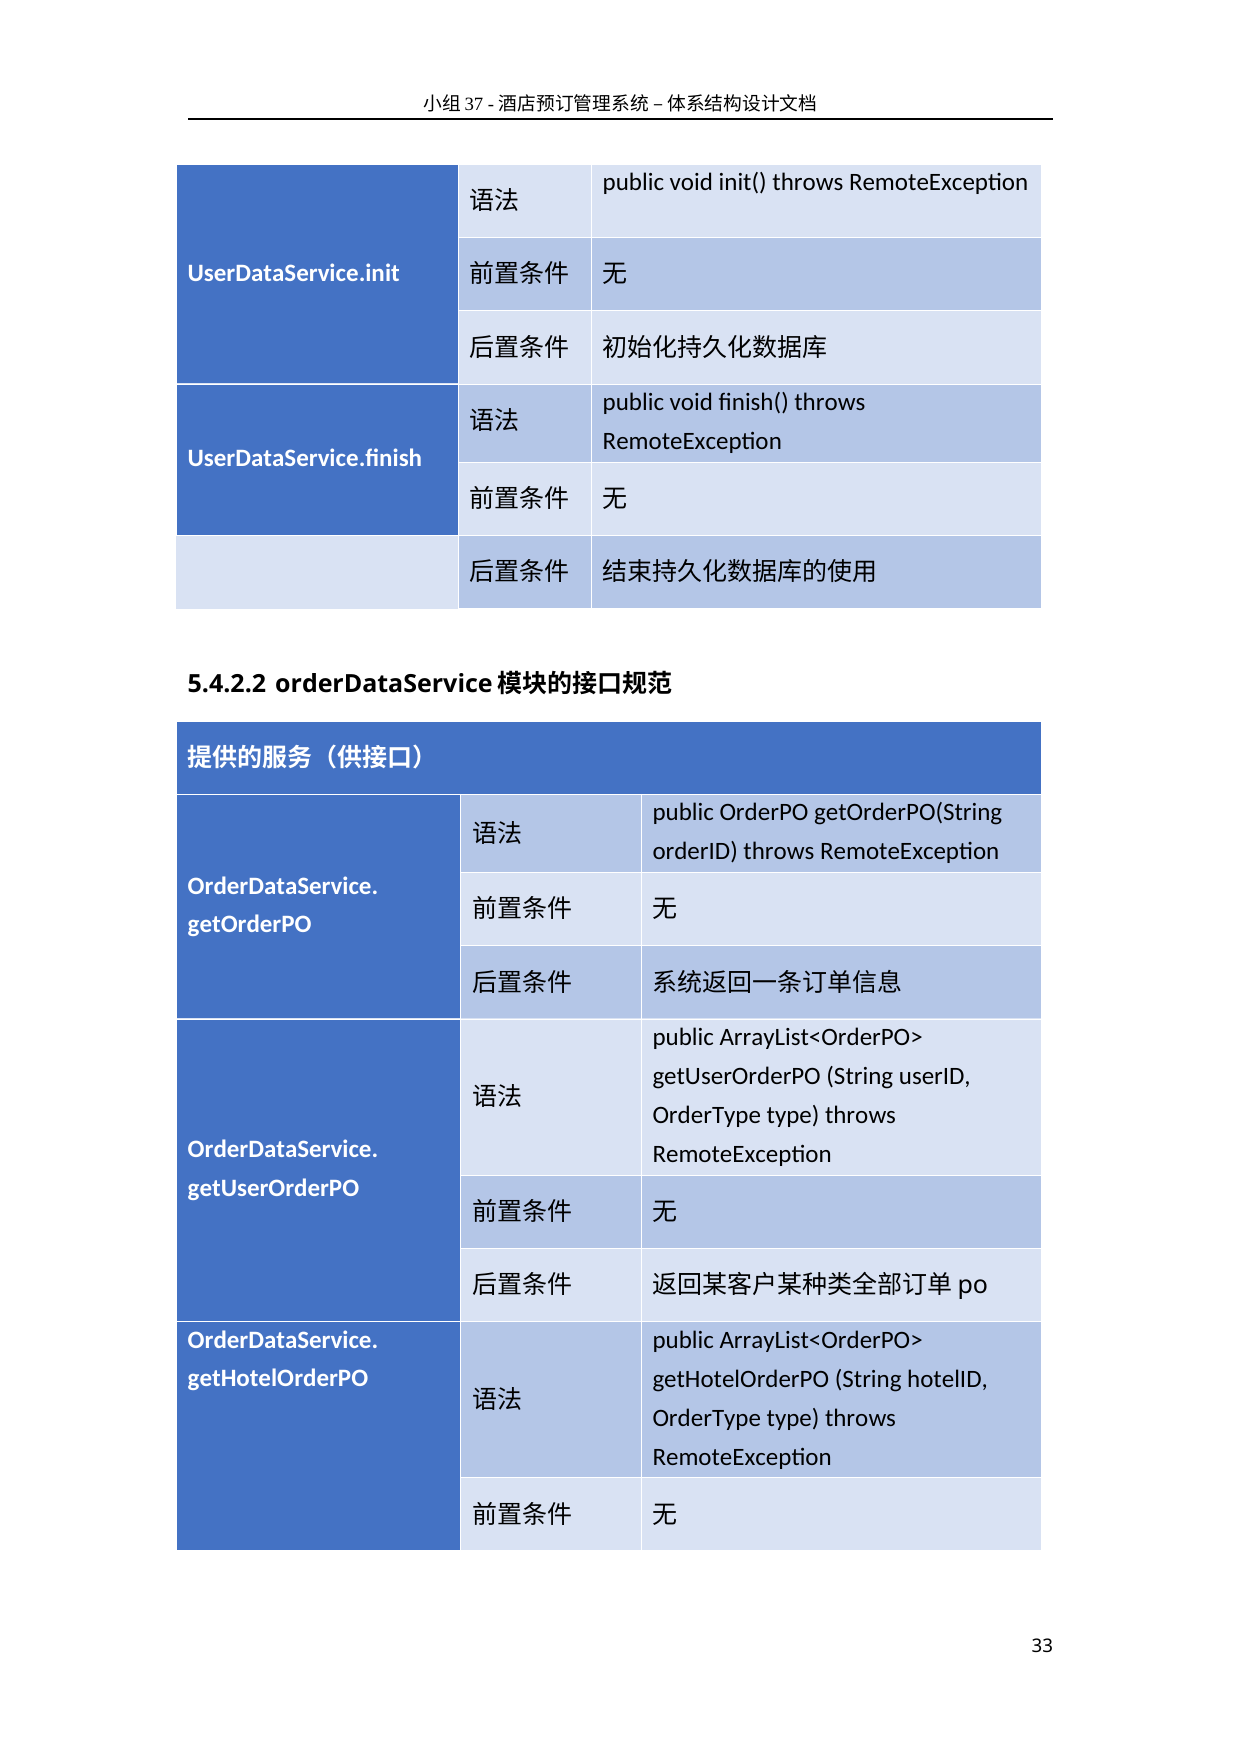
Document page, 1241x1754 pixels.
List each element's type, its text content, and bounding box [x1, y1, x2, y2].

list orderDataService模块的接口规范 [187, 647, 1053, 715]
table_cell 无 [642, 873, 1041, 945]
table_cell 前置条件 [459, 463, 591, 535]
table_cell public OrderPO getOrderPO(String orderID) throws RemoteException [642, 795, 1041, 872]
table_cell 前置条件 [461, 1478, 641, 1550]
table_cell OrderDataService. getUserOrderPO [177, 1020, 460, 1321]
table_cell UserDataService.init [177, 165, 458, 383]
table_cell UserDataService.finish [177, 385, 458, 535]
table_cell 无 [642, 1478, 1041, 1550]
table_cell public ArrayList<OrderPO> getUserOrderPO (String userID, OrderType type) throws RemoteException [642, 1020, 1041, 1174]
table_cell 语法 [461, 795, 641, 872]
table_cell 返回某客户某种类全部订单po [642, 1249, 1041, 1321]
table_cell 后置条件 [459, 536, 591, 608]
table_cell OrderDataService. getHotelOrderPO [177, 1322, 460, 1550]
table_cell 前置条件 [459, 238, 591, 310]
table_cell 无 [592, 463, 1041, 535]
table_cell 初始化持久化数据库 [592, 311, 1041, 383]
table_cell 无 [592, 238, 1041, 310]
table_cell 前置条件 [461, 873, 641, 945]
table_cell 后置条件 [459, 311, 591, 383]
table_header 提供的服务（供接口） [177, 722, 1041, 794]
table_cell 后置条件 [461, 1249, 641, 1321]
table_cell public ArrayList<OrderPO> getHotelOrderPO (String hotelID, OrderType type) throws RemoteException [642, 1322, 1041, 1477]
table_cell 语法 [459, 165, 591, 237]
table_cell 语法 [461, 1322, 641, 1477]
table_cell 无 [642, 1176, 1041, 1248]
table_cell 前置条件 [461, 1176, 641, 1248]
table_cell public void finish() throws RemoteException [592, 385, 1041, 462]
table_cell public void init() throws RemoteException [592, 165, 1041, 237]
table_cell 结束持久化数据库的使用 [592, 536, 1041, 608]
table_cell OrderDataService. getOrderPO [177, 795, 460, 1018]
table_cell 后置条件 [461, 946, 641, 1018]
table_cell 语法 [459, 385, 591, 462]
table_cell 语法 [461, 1020, 641, 1174]
table_cell 系统返回一条订单信息 [642, 946, 1041, 1018]
